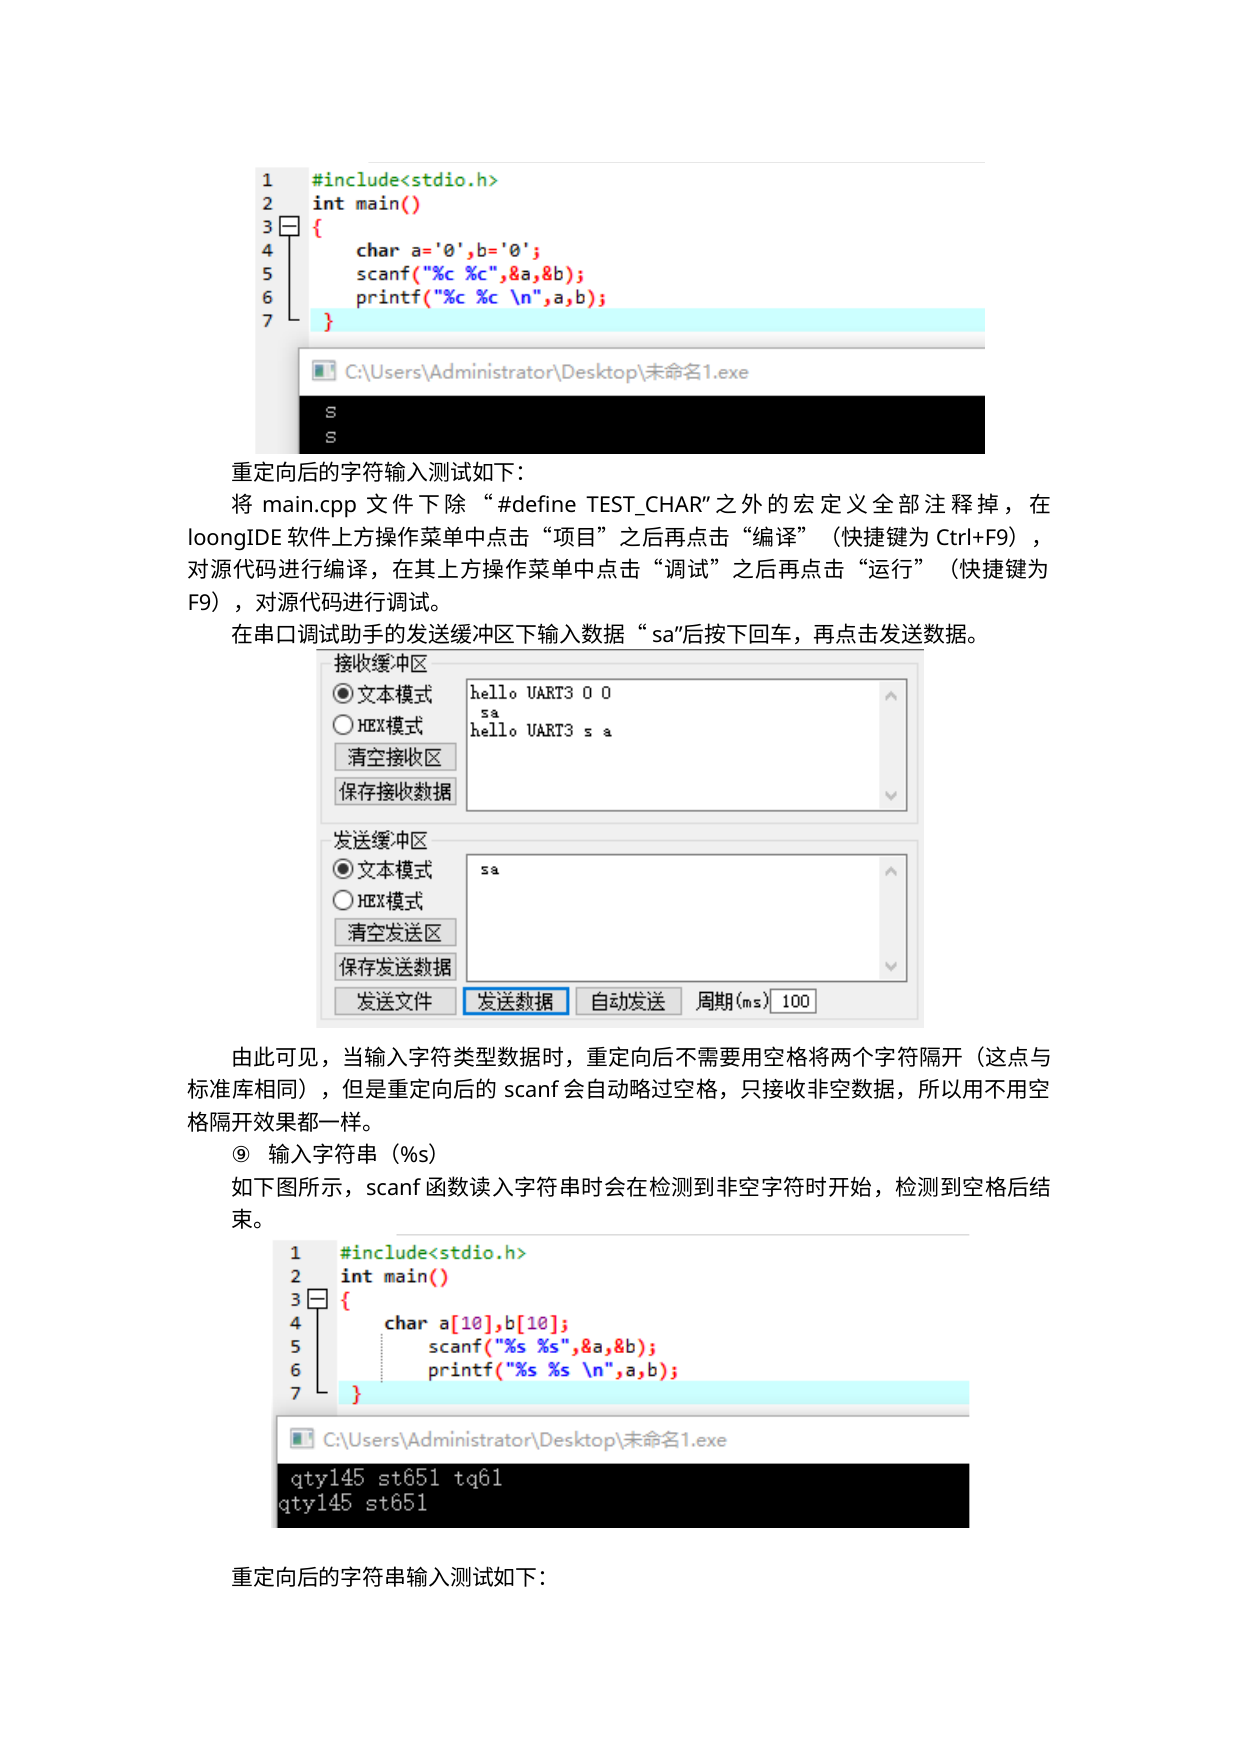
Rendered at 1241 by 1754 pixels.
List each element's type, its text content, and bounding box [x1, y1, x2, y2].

text 重定向后的字符串输入测试如下： [187, 1559, 1053, 1592]
text 重定向后的字符输入测试如下： [187, 454, 1053, 487]
picture [255, 162, 985, 454]
list 输入字符串（%s） [231, 1137, 1053, 1169]
text 将main.cpp文件下除“#define TEST_CHAR”之外的宏定义全部注释掉，在loongIDE软件上方操作菜单中点击“项目”之后再点击“编译”（快捷键为Ctrl+F9），对源代码进行编译，在其上方操作菜单中点击“调试”之后再点击“运行”（快捷键为F9），对源代码进行调试。 [187, 487, 1053, 617]
text 由此可见，当输入字符类型数据时，重定向后不需要用空格将两个字符隔开（这点与标准库相同），但是重定向后的scanf会自动略过空格，只接收非空数据，所以用不用空格隔开效果都一样。 [187, 1039, 1053, 1137]
picture [316, 649, 924, 1028]
picture [271, 1234, 970, 1528]
text 在串口调试助手的发送缓冲区下输入数据“ sa”后按下回车，再点击发送数据。 [187, 617, 1053, 649]
text 如下图所示，scanf函数读入字符串时会在检测到非空字符时开始，检测到空格后结束。 [231, 1169, 1053, 1234]
